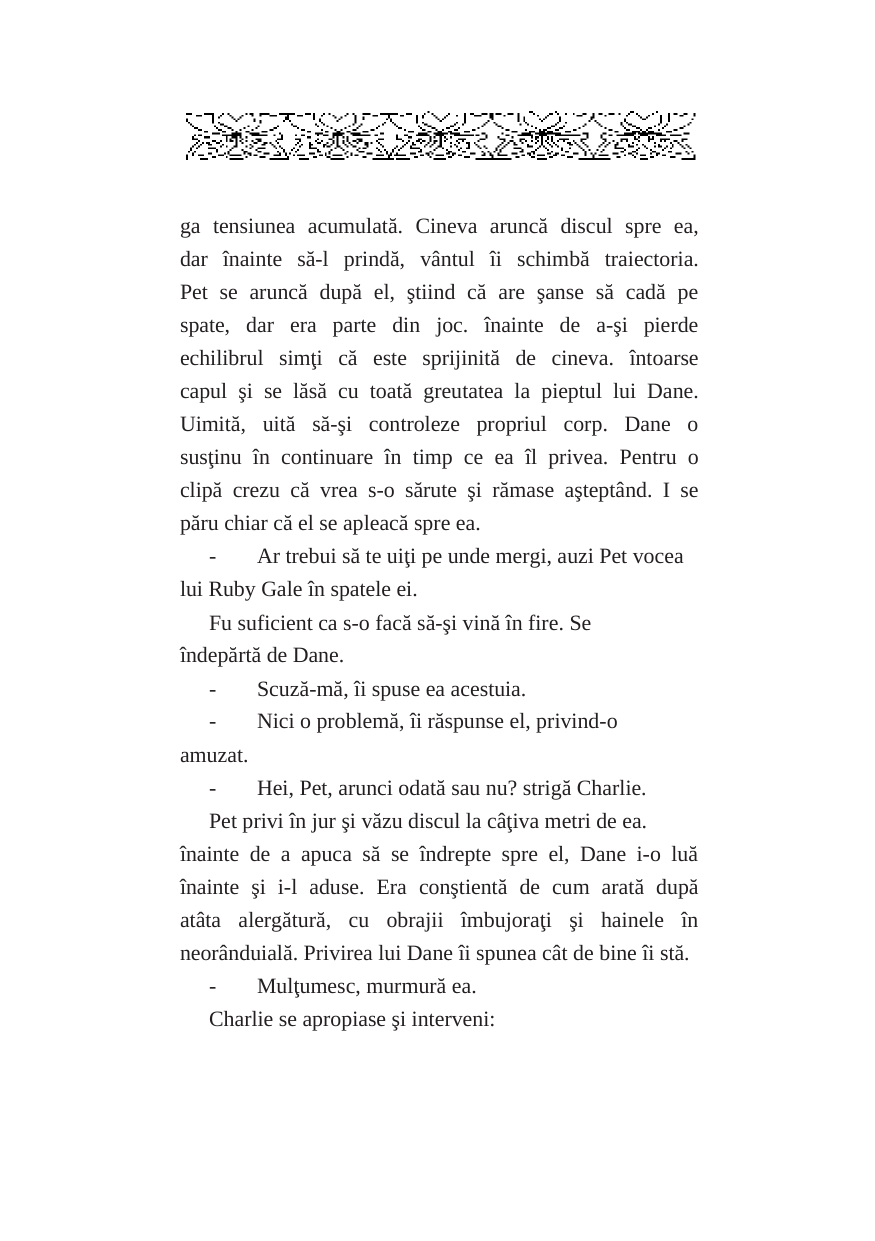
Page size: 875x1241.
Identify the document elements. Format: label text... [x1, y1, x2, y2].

list Nici o problemă, îi răspunse el, privind-o amuzat. [180, 703, 699, 769]
picture [184, 111, 696, 162]
list Ar trebui să te uiţi pe unde mergi, auzi Pet vocea lui Ruby Gale în spatele ei. [180, 537, 699, 603]
text Charlie se apropiase şi interveni: [180, 1000, 701, 1033]
text Pet privi în jur şi văzu discul la câţiva metri de ea. [180, 802, 701, 835]
text înainte de a apuca să se îndrepte spre el, Dane i-o luă înainte şi i-l aduse. Era conştientă de cum arată după atâta alergătură, cu obrajii îmbujoraţi şi hainele în neorânduială. Privirea lui Dane îi spunea cât de bine îi stă. [180, 835, 699, 967]
list Mulţumesc, murmură ea. [180, 967, 701, 1000]
text Fu suficient ca s-o facă să-şi vină în fire. Se îndepărtă de Dane. [180, 603, 699, 669]
text ga tensiunea acumulată. Cineva aruncă discul spre ea, dar înainte să-l prindă, vântul îi schimbă traiectoria. Pet se aruncă după el, ştiind că are şanse să cadă pe spate, dar era parte din joc. înainte de a-şi pierde echilibrul simţi că este sprijinită de cineva. întoarse capul şi se lăsă cu toată greutatea la pieptul lui Dane. Uimită, uită să-şi controleze propriul corp. Dane o susţinu în continuare în timp ce ea îl privea. Pentru o clipă crezu că vrea s-o sărute şi rămase aşteptând. I se păru chiar că el se apleacă spre ea. [180, 207, 699, 537]
list Hei, Pet, arunci odată sau nu? strigă Charlie. [180, 769, 701, 802]
list Scuză-mă, îi spuse ea acestuia. [180, 669, 701, 703]
